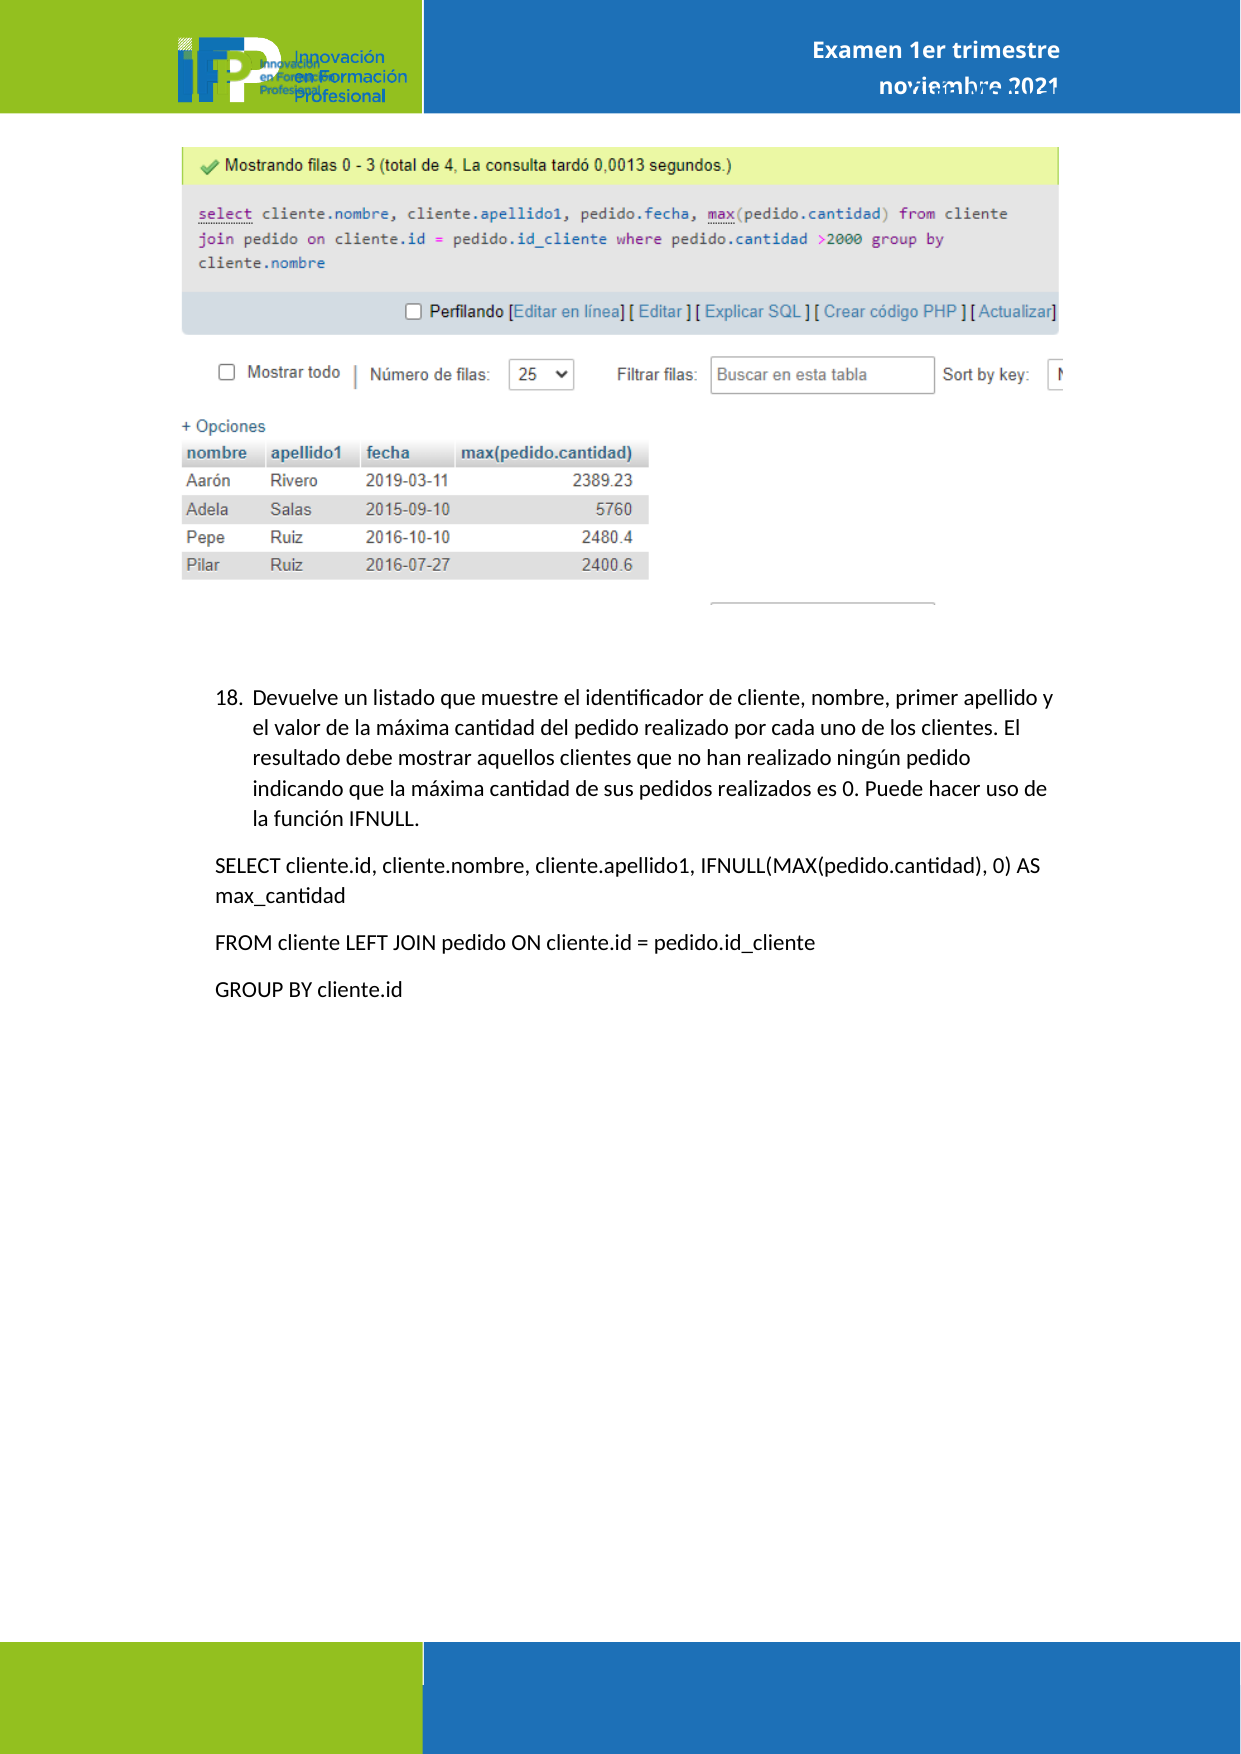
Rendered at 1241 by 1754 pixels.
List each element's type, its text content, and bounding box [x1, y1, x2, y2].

text GROUP BY cliente.id [215, 975, 1063, 1003]
list Devuelve un listado que muestre el identificador de cliente, nombre, primer apellido y el valor de la máxima cantidad del pedido realizado por cada uno de los clientes. El resultado debe mostrar aquellos clientes que no han realizado ningún pedido indicando que la máxima cantidad de sus pedidos realizados es 0. Puede hacer uso de la función IFNULL. [215, 683, 1063, 832]
picture [166, 23, 418, 108]
text FROM cliente LEFT JOIN pedido ON cliente.id = pedido.id_cliente [215, 928, 1063, 956]
picture [177, 147, 1063, 605]
text SELECT cliente.id, cliente.nombre, cliente.apellido1, IFNULL(MAX(pedido.cantidad), 0) AS max_cantidad [215, 851, 1063, 909]
